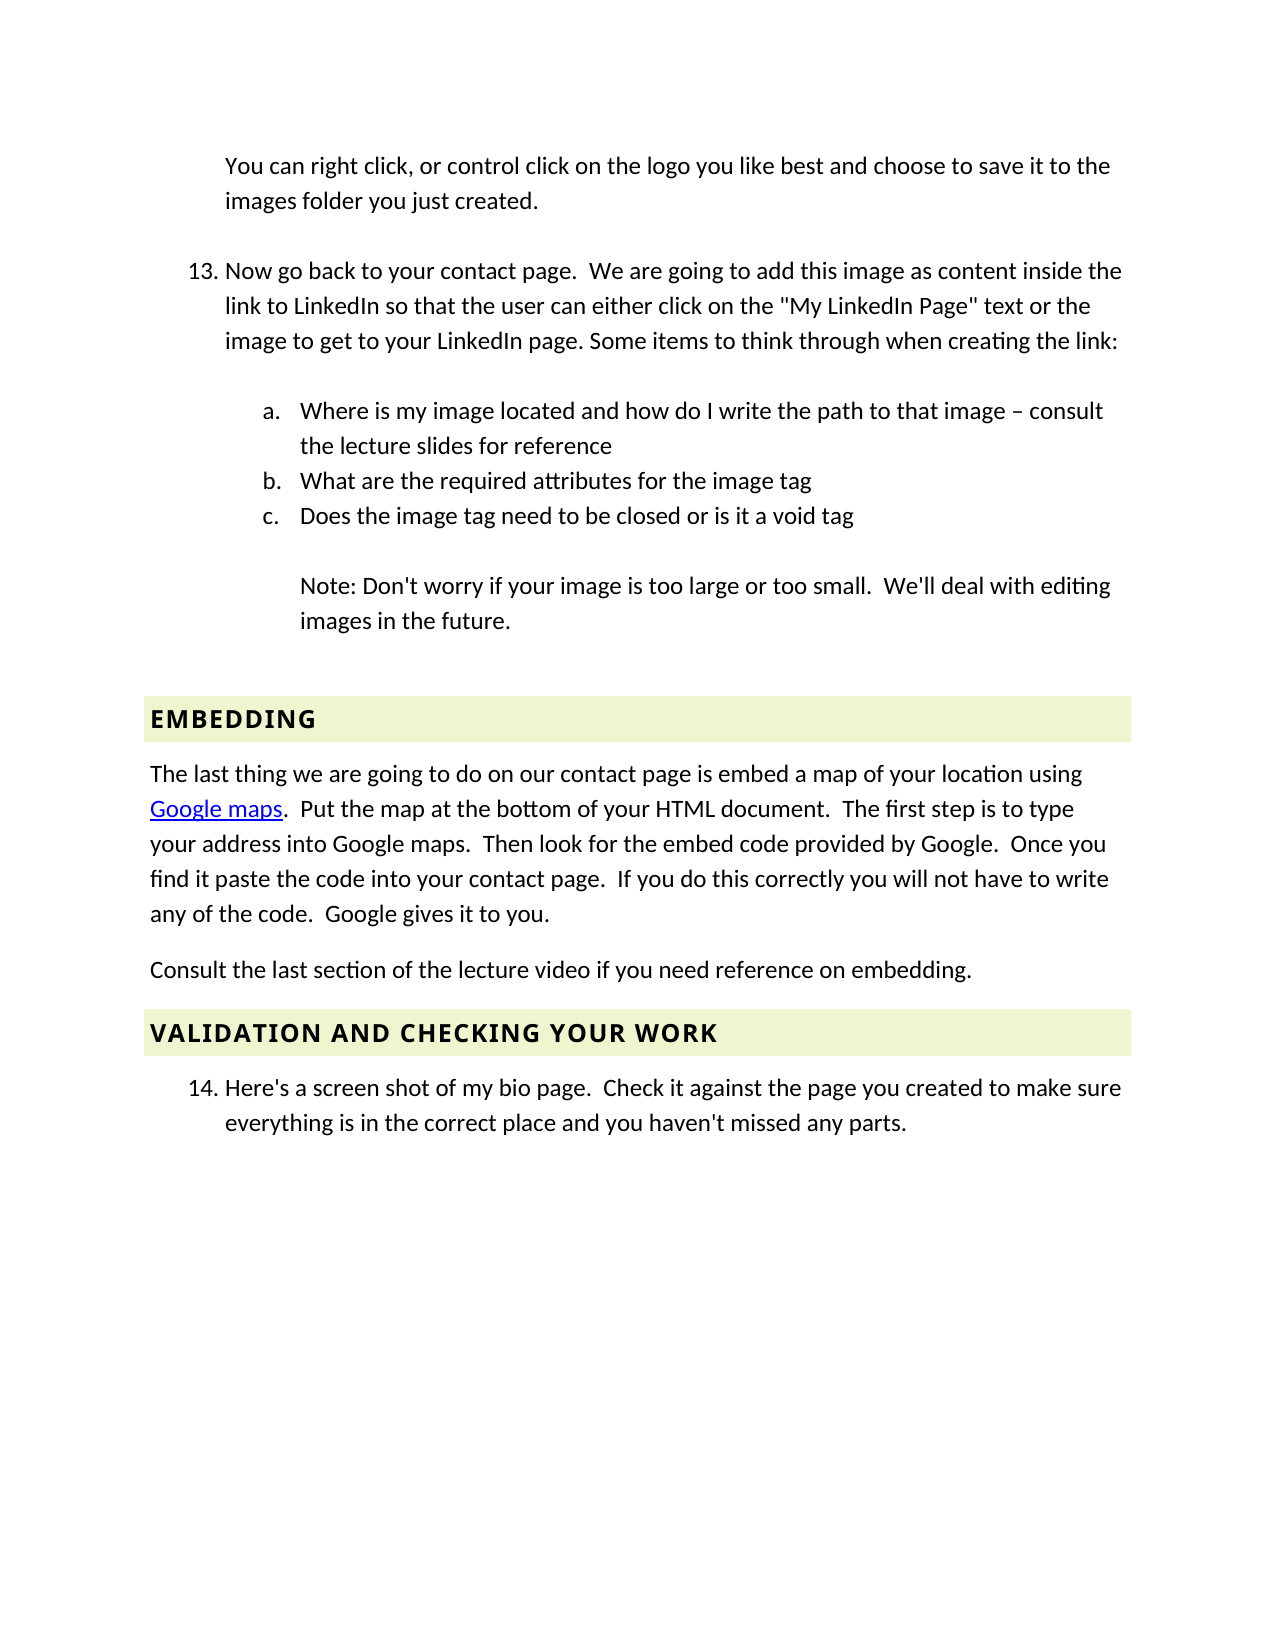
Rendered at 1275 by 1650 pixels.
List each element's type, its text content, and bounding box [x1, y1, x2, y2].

list What are the required attributes for the image tag [262, 465, 1125, 496]
list Here's a screen shot of my bio page. Check it against the page you created to make sure everything is in the correct place and you haven't missed any parts. [187, 1072, 1125, 1137]
list Does the image tag need to be closed or is it a void tag Note: Don't worry if your image is too large or too small. We'll deal with editing images in the future. [262, 500, 1125, 636]
subtitle Embedding [150, 702, 1125, 736]
text Consult the last section of the lecture video if you need reference on embedding. [150, 954, 1125, 984]
subtitle Validation and checking your work [150, 1016, 1125, 1050]
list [187, 150, 1125, 251]
list Where is my image located and how do I write the path to that image – consult the lecture slides for reference [262, 395, 1125, 461]
list Now go back to your contact page. We are going to add this image as content inside the link to LinkedIn so that the user can either click on the "My LinkedIn Page" text or the image to get to your LinkedIn page. Some items to think through when creating the link: [187, 255, 1125, 391]
text The last thing we are going to do on our contact page is embed a map of your location using Google maps. Put the map at the bottom of your HTML document. The first step is to type your address into Google maps. Then look for the embed code provided by Google. Once you find it paste the code into your contact page. If you do this correctly you will not have to write any of the code. Google gives it to you. [150, 758, 1125, 928]
